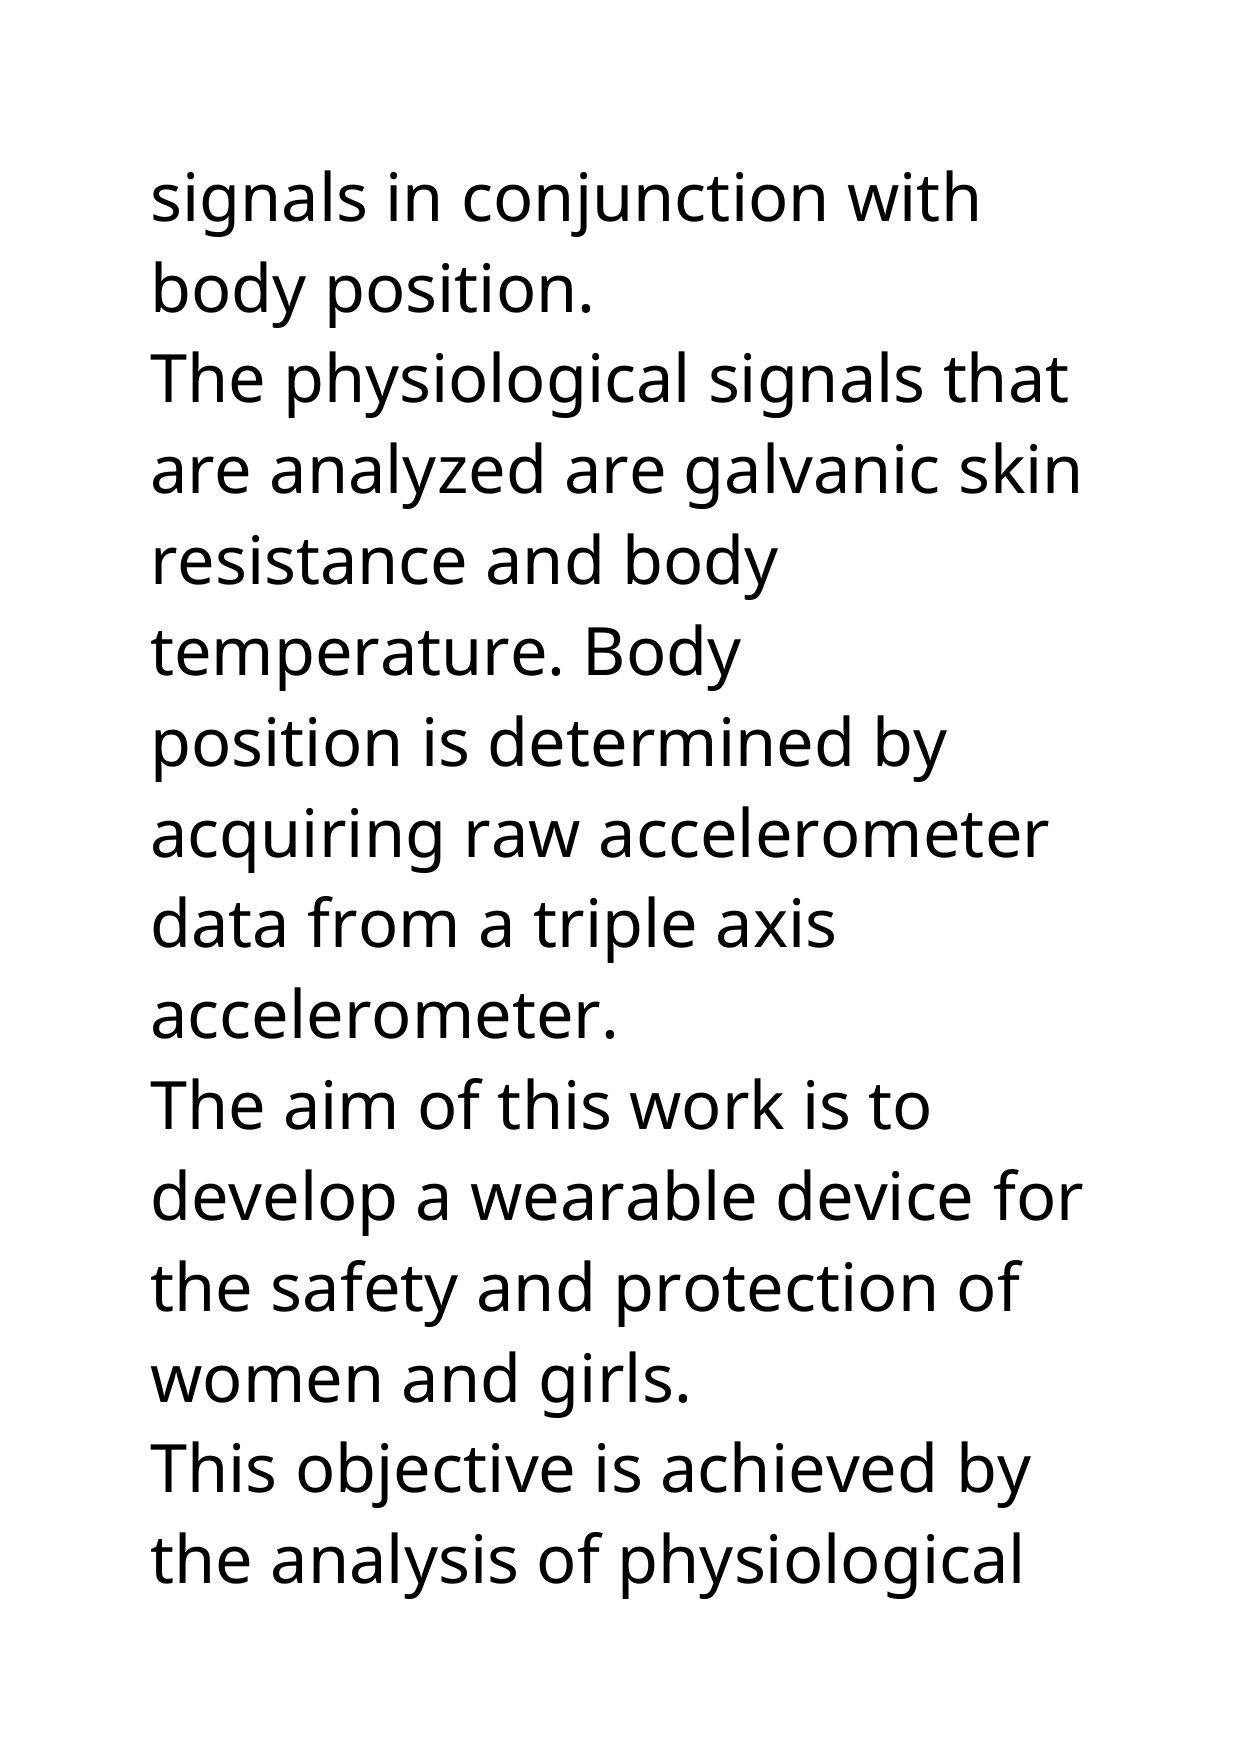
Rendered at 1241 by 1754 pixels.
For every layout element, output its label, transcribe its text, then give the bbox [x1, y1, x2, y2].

text The physiological signals that are analyzed are galvanic skin resistance and body temperature. Body [150, 332, 1090, 695]
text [150, 1422, 1090, 1603]
text The aim of this work is to develop a wearable device for the safety and protection of women and girls. [150, 1058, 1090, 1422]
text position is determined by acquiring raw accelerometer data from a triple axis accelerometer. [150, 695, 1090, 1058]
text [150, 150, 1090, 332]
